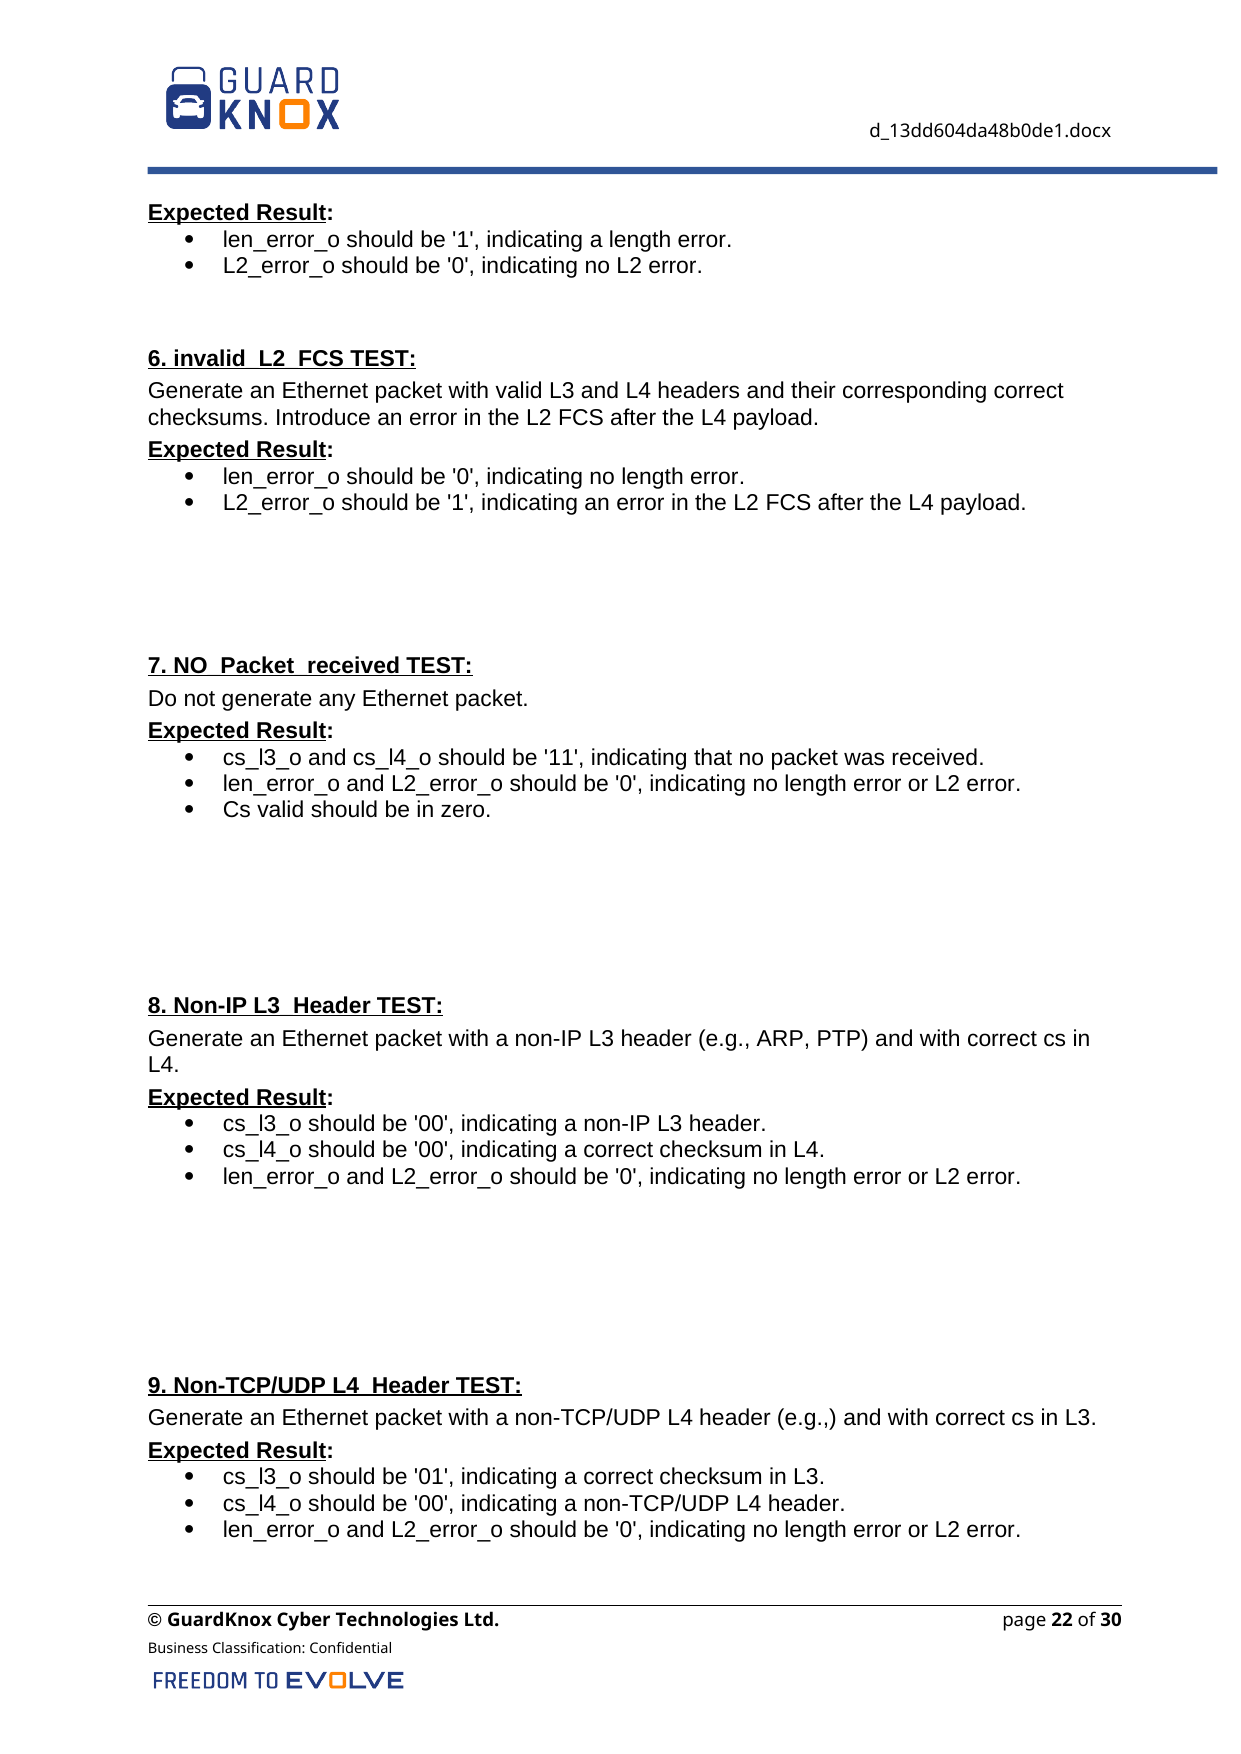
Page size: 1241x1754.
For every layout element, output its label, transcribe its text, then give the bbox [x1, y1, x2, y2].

picture [147, 1663, 409, 1697]
text 9. Non-TCP/UDP L4_Header TEST: [148, 1372, 1122, 1398]
list len_error_o and L2_error_o should be '0', indicating no length error or L2 error. [185, 1516, 1122, 1542]
text Generate an Ethernet packet with valid L3 and L4 headers and their corresponding correct checksums. Introduce an error in the L2 FCS after the L4 payload. [148, 377, 1122, 430]
list L2_error_o should be '1', indicating an error in the L2 FCS after the L4 payload. [185, 489, 1122, 516]
text Generate an Ethernet packet with a non-IP L3 header (e.g., ARP, PTP) and with correct cs in L4. [148, 1025, 1122, 1077]
text Generate an Ethernet packet with a non-TCP/UDP L4 header (e.g.,) and with correct cs in L3. [148, 1404, 1122, 1431]
list len_error_o should be '0', indicating no length error. [185, 463, 1122, 489]
text 7. NO_Packet_received TEST: [148, 652, 1122, 678]
text Do not generate any Ethernet packet. [148, 685, 1122, 711]
list cs_l3_o and cs_l4_o should be '11', indicating that no packet was received. [185, 744, 1122, 770]
list cs_l4_o should be '00', indicating a correct checksum in L4. [185, 1136, 1122, 1163]
list cs_l4_o should be '00', indicating a non-TCP/UDP L4 header. [185, 1489, 1122, 1516]
text Expected Result: [148, 173, 1122, 226]
text Expected Result: [148, 1084, 1122, 1110]
list cs_l3_o should be '00', indicating a non-IP L3 header. [185, 1110, 1122, 1136]
list cs_l3_o should be '01', indicating a correct checksum in L3. [185, 1463, 1122, 1489]
text 8. Non-IP L3_Header TEST: [148, 992, 1122, 1018]
list L2_error_o should be '0', indicating no L2 error. [185, 252, 1122, 278]
list len_error_o and L2_error_o should be '0', indicating no length error or L2 error. [185, 1163, 1122, 1189]
list len_error_o should be '1', indicating a length error. [185, 226, 1122, 252]
picture [158, 56, 347, 140]
text Expected Result: [148, 1437, 1122, 1463]
list len_error_o and L2_error_o should be '0', indicating no length error or L2 error. [185, 770, 1122, 796]
text 6. invalid_L2_FCS TEST: [148, 345, 1122, 371]
text Expected Result: [148, 436, 1122, 463]
list Cs valid should be in zero. [185, 796, 1122, 823]
text Expected Result: [148, 717, 1122, 744]
